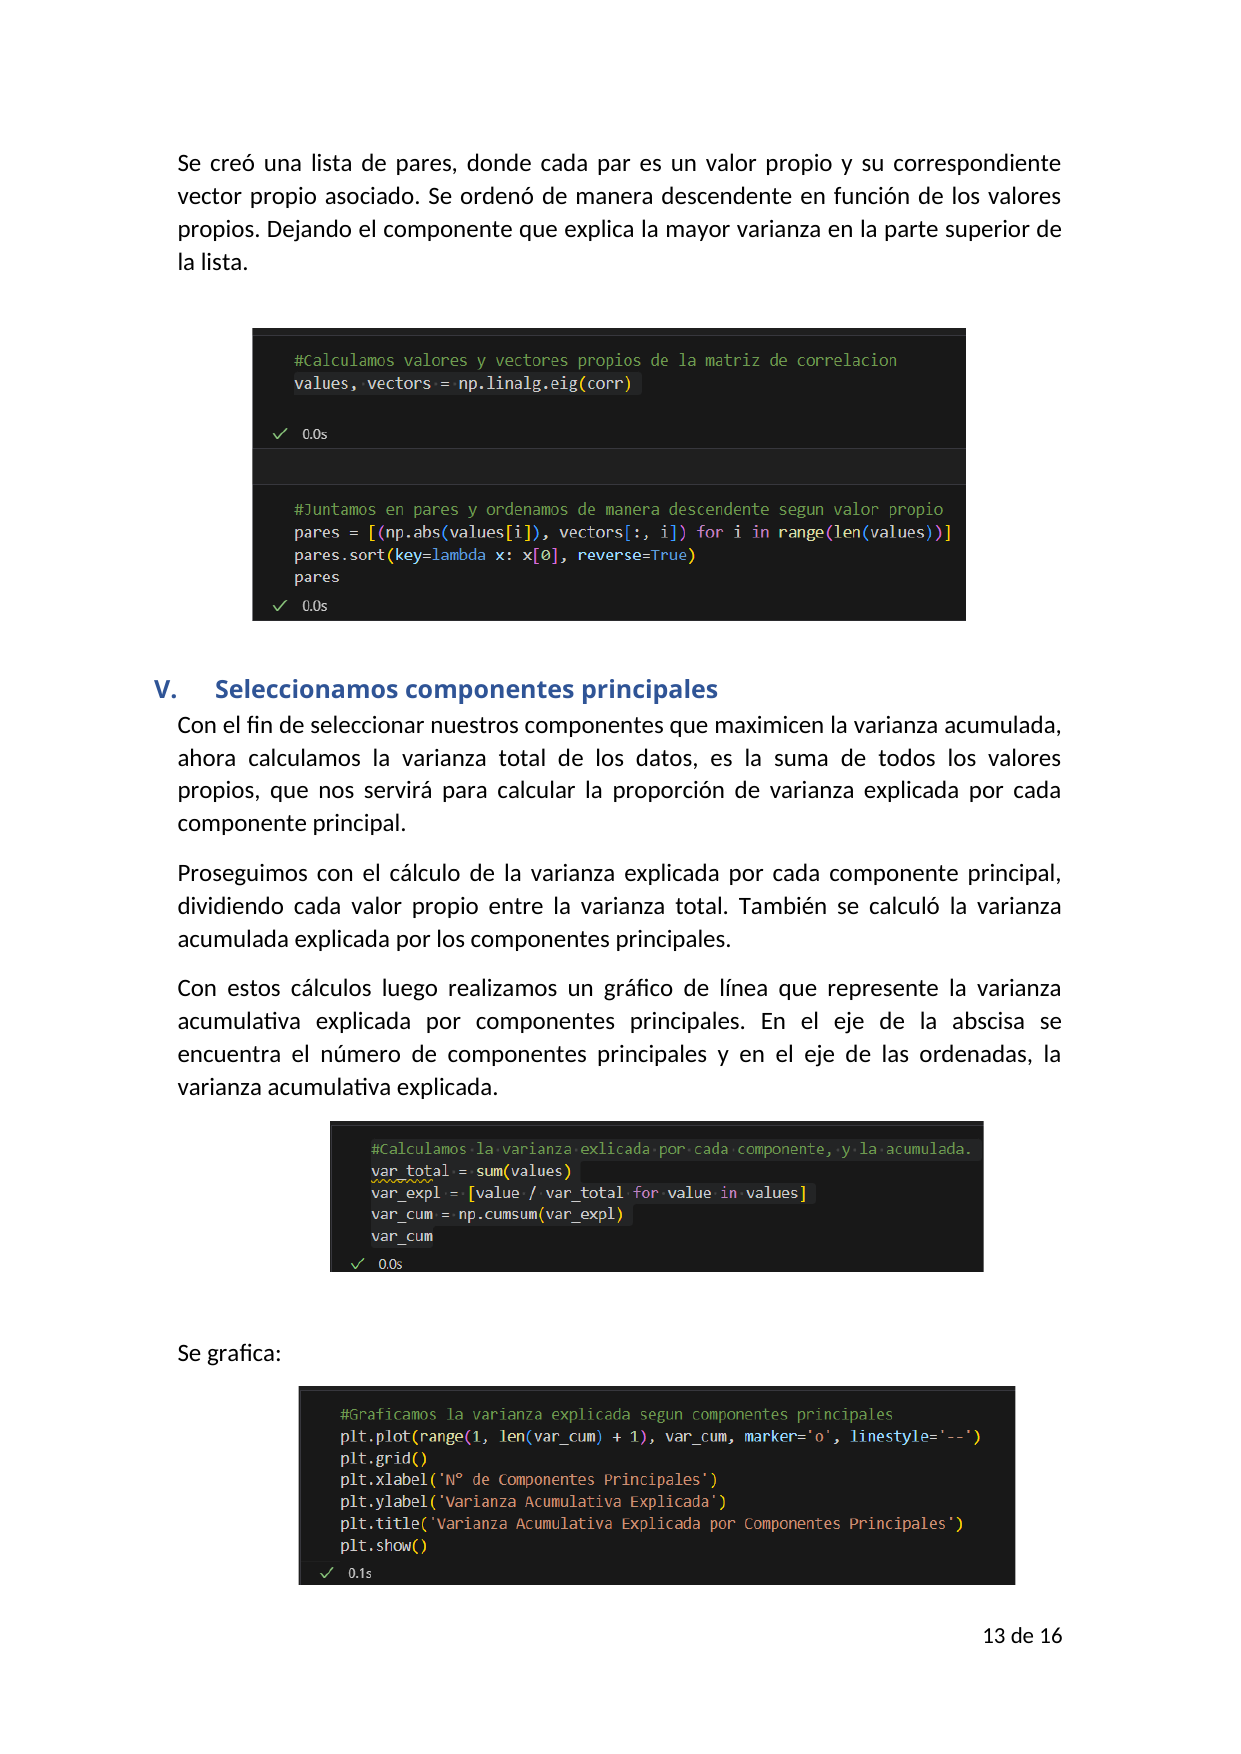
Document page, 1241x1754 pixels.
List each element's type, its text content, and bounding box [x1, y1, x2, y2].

text Se grafica: [177, 1337, 1063, 1367]
text Con el fin de seleccionar nuestros componentes que maximicen la varianza acumulada, ahora calculamos la varianza total de los datos, es la suma de todos los valores propios, que nos servirá para calcular la proporción de varianza explicada por cada componente principal. [177, 709, 1063, 838]
text Con estos cálculos luego realizamos un gráfico de línea que represente la varianza acumulativa explicada por componentes principales. En el eje de la abscisa se encuentra el número de componentes principales y en el eje de las ordenadas, la varianza acumulativa explicada. [177, 973, 1063, 1102]
picture [298, 1386, 1016, 1585]
text Proseguimos con el cálculo de la varianza explicada por cada componente principal, dividiendo cada valor propio entre la varianza total. También se calculó la varianza acumulada explicada por los componentes principales. [177, 857, 1063, 953]
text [177, 148, 1063, 277]
picture [330, 1121, 984, 1272]
subtitle Seleccionamos componentes principales [177, 672, 1063, 706]
picture [252, 328, 966, 621]
